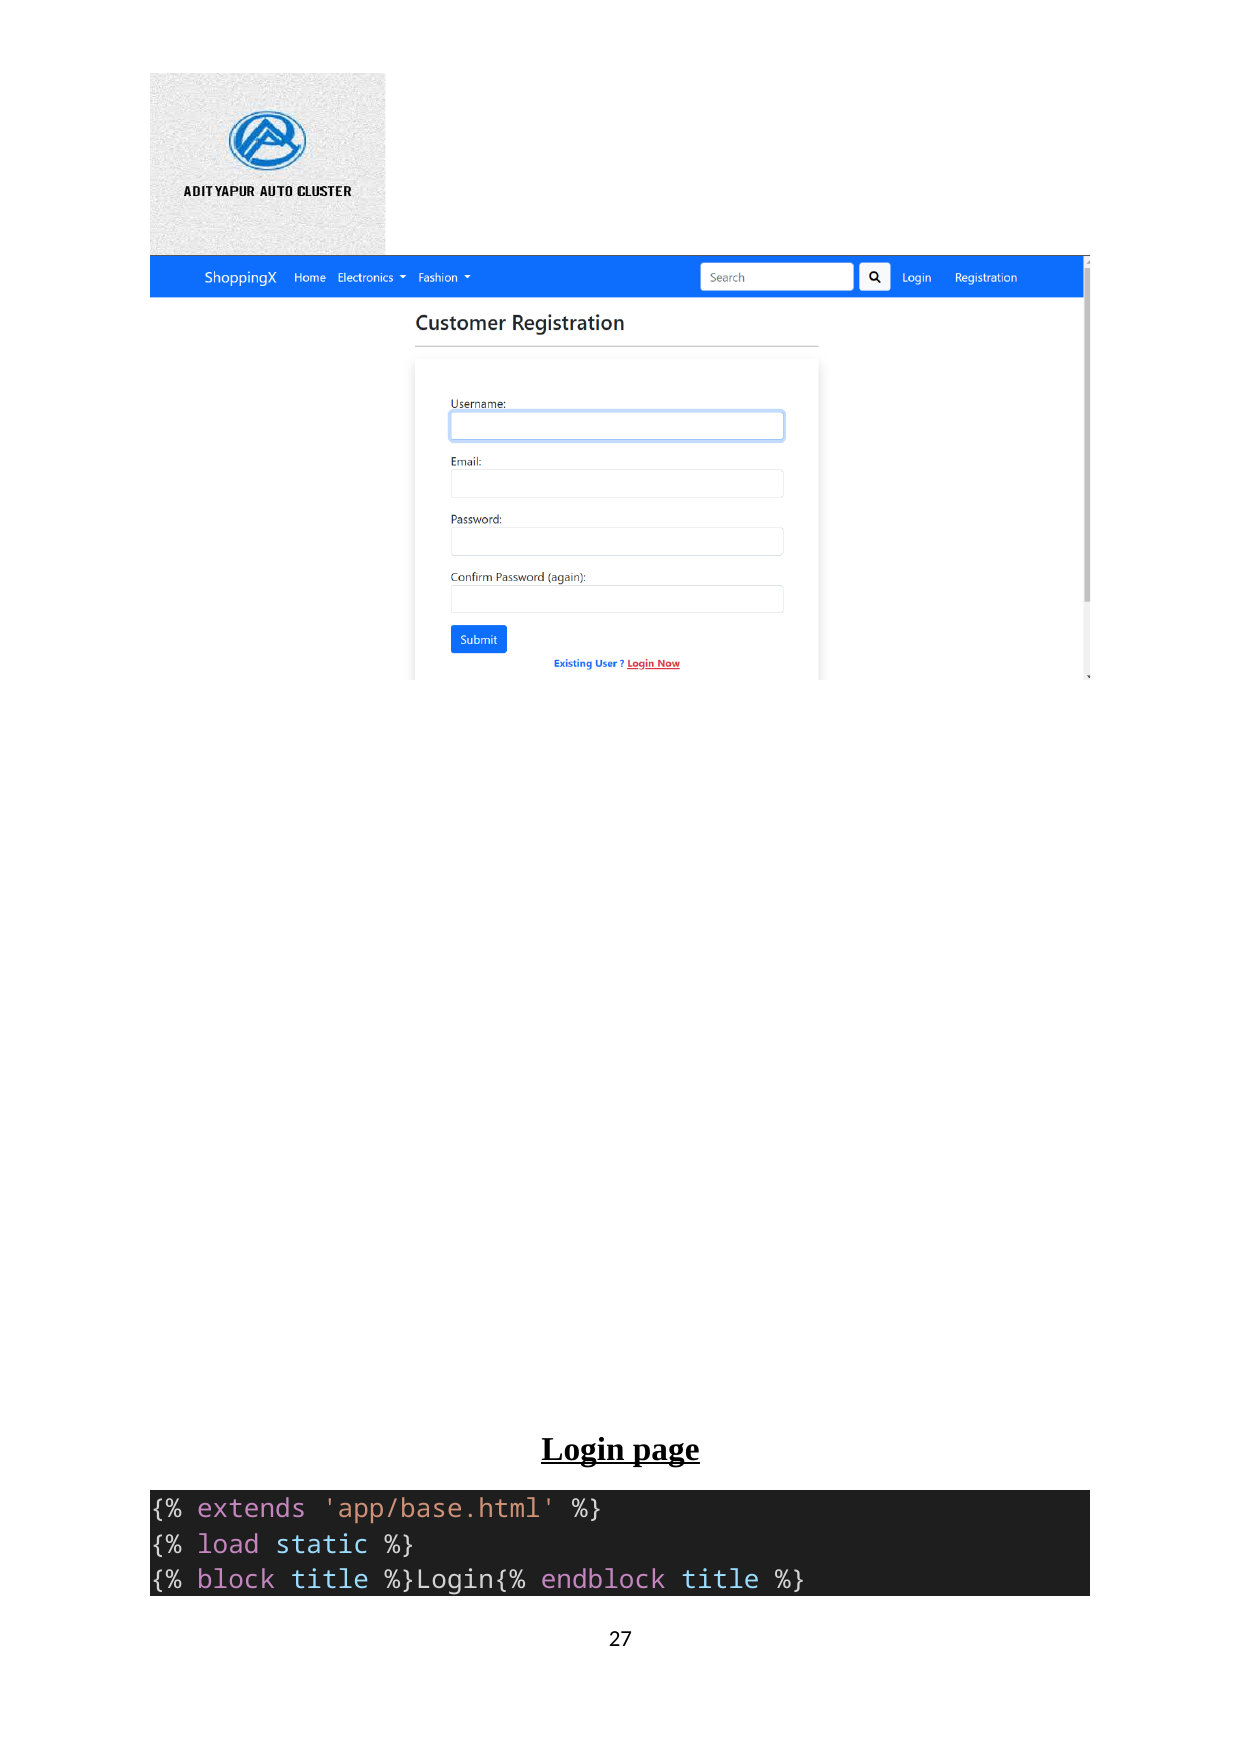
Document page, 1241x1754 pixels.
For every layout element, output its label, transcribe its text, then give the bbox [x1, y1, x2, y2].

text {% extends 'app/base.html' %} [150, 1490, 1090, 1525]
text Login page [150, 1429, 1090, 1467]
picture [150, 73, 1091, 680]
text {% load static %} [150, 1525, 1090, 1561]
text {% block title %}Login{% endblock title %} [150, 1561, 1090, 1596]
